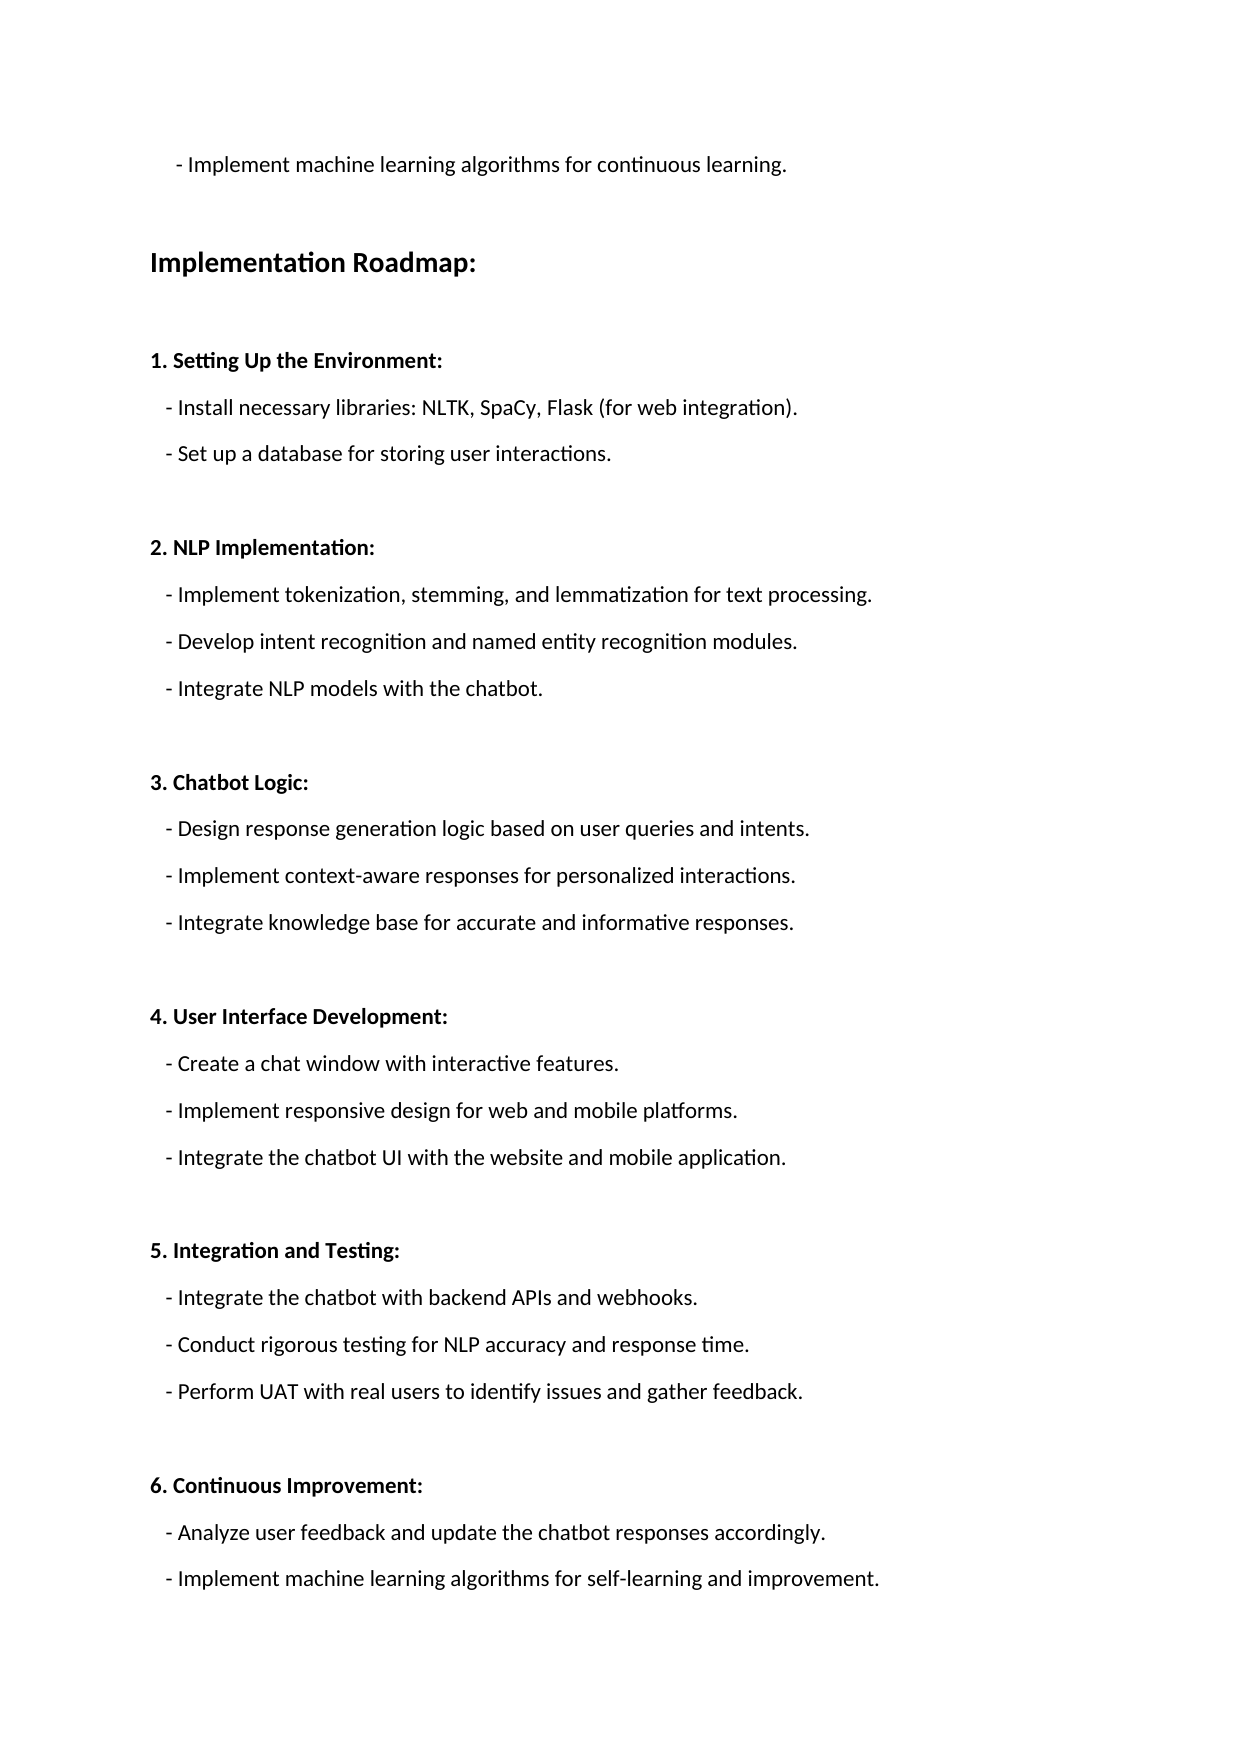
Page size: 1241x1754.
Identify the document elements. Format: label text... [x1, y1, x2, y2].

text - Implement tokenization, stemming, and lemmatization for text processing. [150, 580, 1090, 608]
text 4. User Interface Development: [150, 1002, 1090, 1030]
text - Integrate the chatbot with backend APIs and webhooks. [150, 1283, 1090, 1311]
text - Set up a database for storing user interactions. [150, 439, 1090, 467]
text 3. Chatbot Logic: [150, 768, 1090, 796]
text - Integrate knowledge base for accurate and informative responses. [150, 908, 1090, 936]
text - Analyze user feedback and update the chatbot responses accordingly. [150, 1518, 1090, 1546]
text - Perform UAT with real users to identify issues and gather feedback. [150, 1377, 1090, 1405]
text 1. Setting Up the Environment: [150, 346, 1090, 374]
text - Integrate the chatbot UI with the website and mobile application. [150, 1143, 1090, 1171]
text - Conduct rigorous testing for NLP accuracy and response time. [150, 1330, 1090, 1358]
text 6. Continuous Improvement: [150, 1471, 1090, 1499]
text - Implement context-aware responses for personalized interactions. [150, 861, 1090, 889]
text - Implement machine learning algorithms for self-learning and improvement. [150, 1564, 1090, 1592]
text - Develop intent recognition and named entity recognition modules. [150, 627, 1090, 655]
text Implementation Roadmap: [150, 244, 1090, 279]
text - Install necessary libraries: NLTK, SpaCy, Flask (for web integration). [150, 393, 1090, 421]
text - Implement responsive design for web and mobile platforms. [150, 1096, 1090, 1124]
text 5. Integration and Testing: [150, 1236, 1090, 1264]
text 2. NLP Implementation: [150, 533, 1090, 561]
text - Create a chat window with interactive features. [150, 1049, 1090, 1077]
text - Integrate NLP models with the chatbot. [150, 674, 1090, 702]
text - Design response generation logic based on user queries and intents. [150, 814, 1090, 842]
text - Implement machine learning algorithms for continuous learning. [150, 150, 1090, 178]
